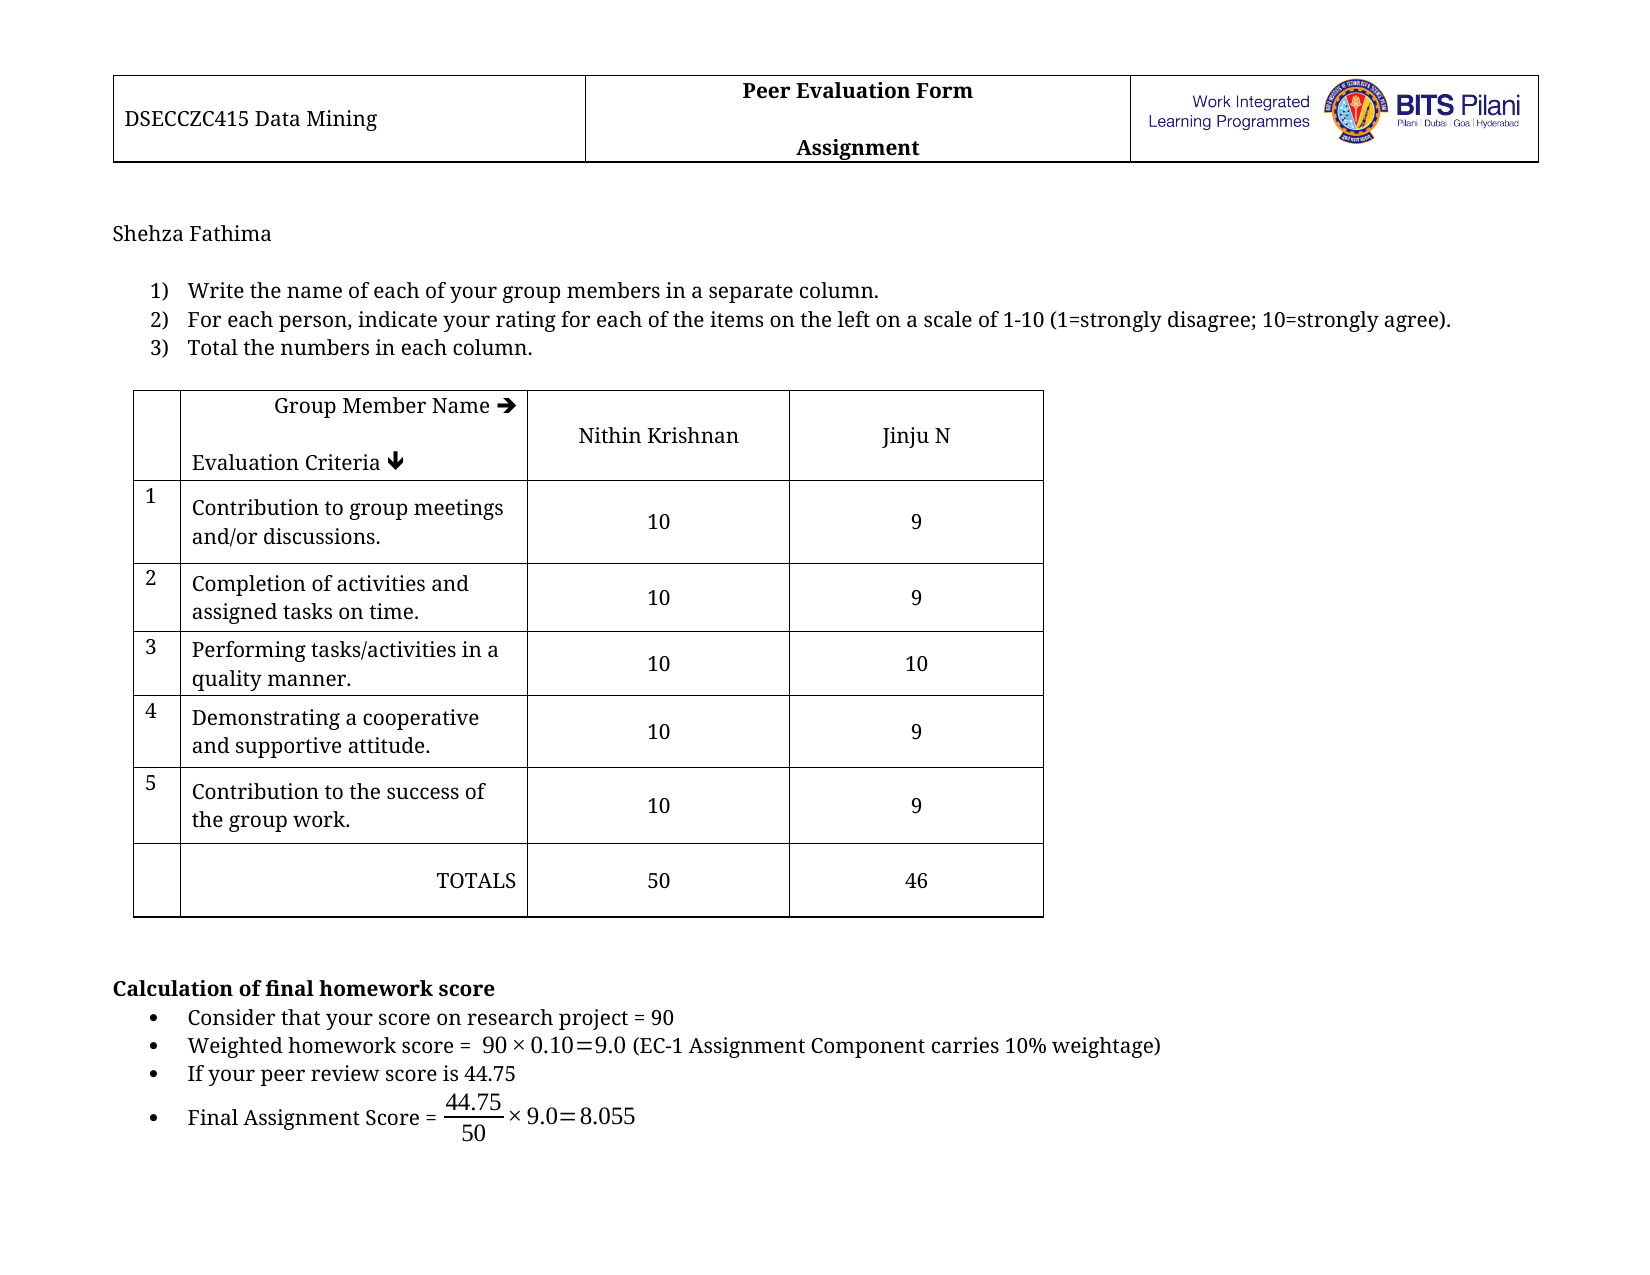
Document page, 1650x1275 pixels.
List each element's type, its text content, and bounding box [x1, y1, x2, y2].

table_cell Demonstrating a cooperative and supportive attitude. [181, 696, 527, 767]
picture [1141, 76, 1528, 147]
table_cell 9 [790, 768, 1043, 843]
table_cell TOTALS [181, 844, 527, 916]
table_cell 9 [790, 564, 1043, 631]
table_header Nithin Krishnan [528, 391, 789, 480]
text Shehza Fathima [112, 219, 1537, 248]
list Final Assignment Score = [150, 1088, 1537, 1147]
table_cell 10 [790, 632, 1043, 695]
table_header Jinju N [790, 391, 1043, 480]
table_cell 10 [528, 768, 789, 843]
list If your peer review score is 44.75 [150, 1059, 1537, 1088]
table_cell 10 [528, 696, 789, 767]
table_cell [134, 844, 180, 916]
table_cell 10 [528, 632, 789, 695]
table_cell 2 [134, 564, 180, 631]
table_cell 4 [134, 696, 180, 767]
list Total the numbers in each column. [150, 333, 1537, 362]
list Weighted homework score = (EC-1 Assignment Component carries 10% weightage) [150, 1031, 1537, 1059]
table_cell 9 [790, 696, 1043, 767]
table_cell Contribution to group meetings and/or discussions. [181, 481, 527, 562]
table_cell Completion of activities and assigned tasks on time. [181, 564, 527, 631]
table_cell 10 [528, 481, 789, 562]
table_cell Contribution to the success of the group work. [181, 768, 527, 843]
table_cell 46 [790, 844, 1043, 916]
table_cell 10 [528, 564, 789, 631]
table_cell 50 [528, 844, 789, 916]
table_header [134, 391, 180, 480]
list Consider that your score on research project = 90 [150, 1003, 1537, 1031]
table_header Group Member Name Evaluation Criteria [181, 391, 527, 480]
table_cell 5 [134, 768, 180, 843]
table_cell Performing tasks/activities in a quality manner. [181, 632, 527, 695]
table_cell 9 [790, 481, 1043, 562]
table_cell 3 [134, 632, 180, 695]
table_cell 1 [134, 481, 180, 562]
list Write the name of each of your group members in a separate column. [150, 276, 1537, 305]
list For each person, indicate your rating for each of the items on the left on a scale of 1-10 (1=strongly disagree; 10=strongly agree). [150, 305, 1537, 333]
text Calculation of final homework score [112, 974, 1537, 1003]
